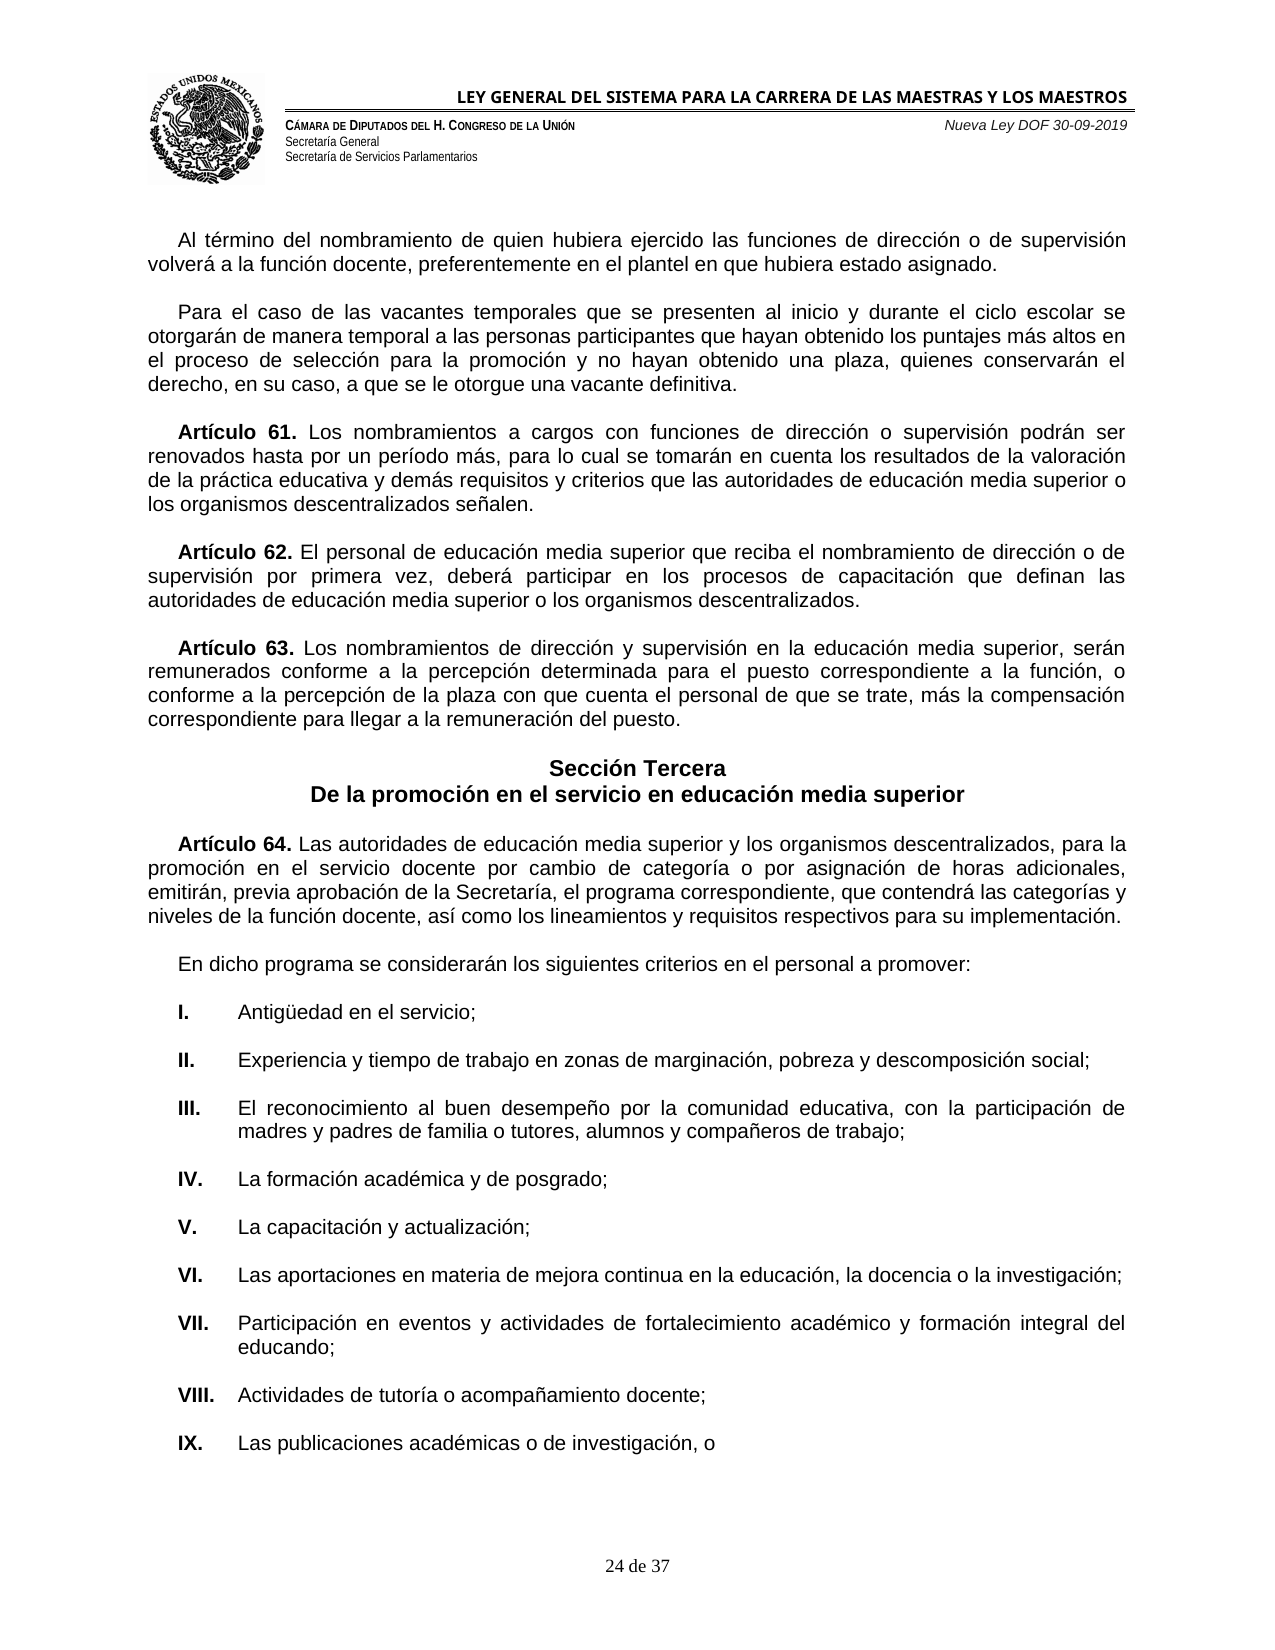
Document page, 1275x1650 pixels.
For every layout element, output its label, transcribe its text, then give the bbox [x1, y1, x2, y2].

text Sección Tercera [148, 755, 1127, 781]
text VIII. Actividades de tutoría o acompañamiento docente; [178, 1383, 1127, 1407]
text IX. Las publicaciones académicas o de investigación, o [178, 1431, 1127, 1455]
text Al término del nombramiento de quien hubiera ejercido las funciones de dirección o de supervisión volverá a la función docente, preferentemente en el plantel en que hubiera estado asignado. [148, 228, 1127, 276]
text I. Antigüedad en el servicio; [178, 999, 1127, 1023]
text Artículo 63. Los nombramientos de dirección y supervisión en la educación media superior, serán remunerados conforme a la percepción determinada para el puesto correspondiente a la función, o conforme a la percepción de la plaza con que cuenta el personal de que se trate, más la compensación correspondiente para llegar a la remuneración del puesto. [148, 635, 1127, 731]
text III. El reconocimiento al buen desempeño por la comunidad educativa, con la participación de madres y padres de familia o tutores, alumnos y compañeros de trabajo; [178, 1095, 1127, 1143]
text V. La capacitación y actualización; [178, 1215, 1127, 1239]
text Artículo 62. El personal de educación media superior que reciba el nombramiento de dirección o de supervisión por primera vez, deberá participar en los procesos de capacitación que definan las autoridades de educación media superior o los organismos descentralizados. [148, 539, 1127, 611]
text VII. Participación en eventos y actividades de fortalecimiento académico y formación integral del educando; [178, 1311, 1127, 1359]
text Artículo 64. Las autoridades de educación media superior y los organismos descentralizados, para la promoción en el servicio docente por cambio de categoría o por asignación de horas adicionales, emitirán, previa aprobación de la Secretaría, el programa correspondiente, que contendrá las categorías y niveles de la función docente, así como los lineamientos y requisitos respectivos para su implementación. [148, 832, 1127, 928]
text Artículo 61. Los nombramientos a cargos con funciones de dirección o supervisión podrán ser renovados hasta por un período más, para lo cual se tomarán en cuenta los resultados de la valoración de la práctica educativa y demás requisitos y criterios que las autoridades de educación media superior o los organismos descentralizados señalen. [148, 420, 1127, 516]
text De la promoción en el servicio en educación media superior [148, 781, 1127, 808]
text En dicho programa se considerarán los siguientes criterios en el personal a promover: [148, 952, 1127, 976]
text Para el caso de las vacantes temporales que se presenten al inicio y durante el ciclo escolar se otorgarán de manera temporal a las personas participantes que hayan obtenido los puntajes más altos en el proceso de selección para la promoción y no hayan obtenido una plaza, quienes conservarán el derecho, en su caso, a que se le otorgue una vacante definitiva. [148, 300, 1127, 396]
text VI. Las aportaciones en materia de mejora continua en la educación, la docencia o la investigación; [178, 1263, 1127, 1287]
text IV. La formación académica y de posgrado; [178, 1167, 1127, 1191]
text II. Experiencia y tiempo de trabajo en zonas de marginación, pobreza y descomposición social; [178, 1047, 1127, 1071]
